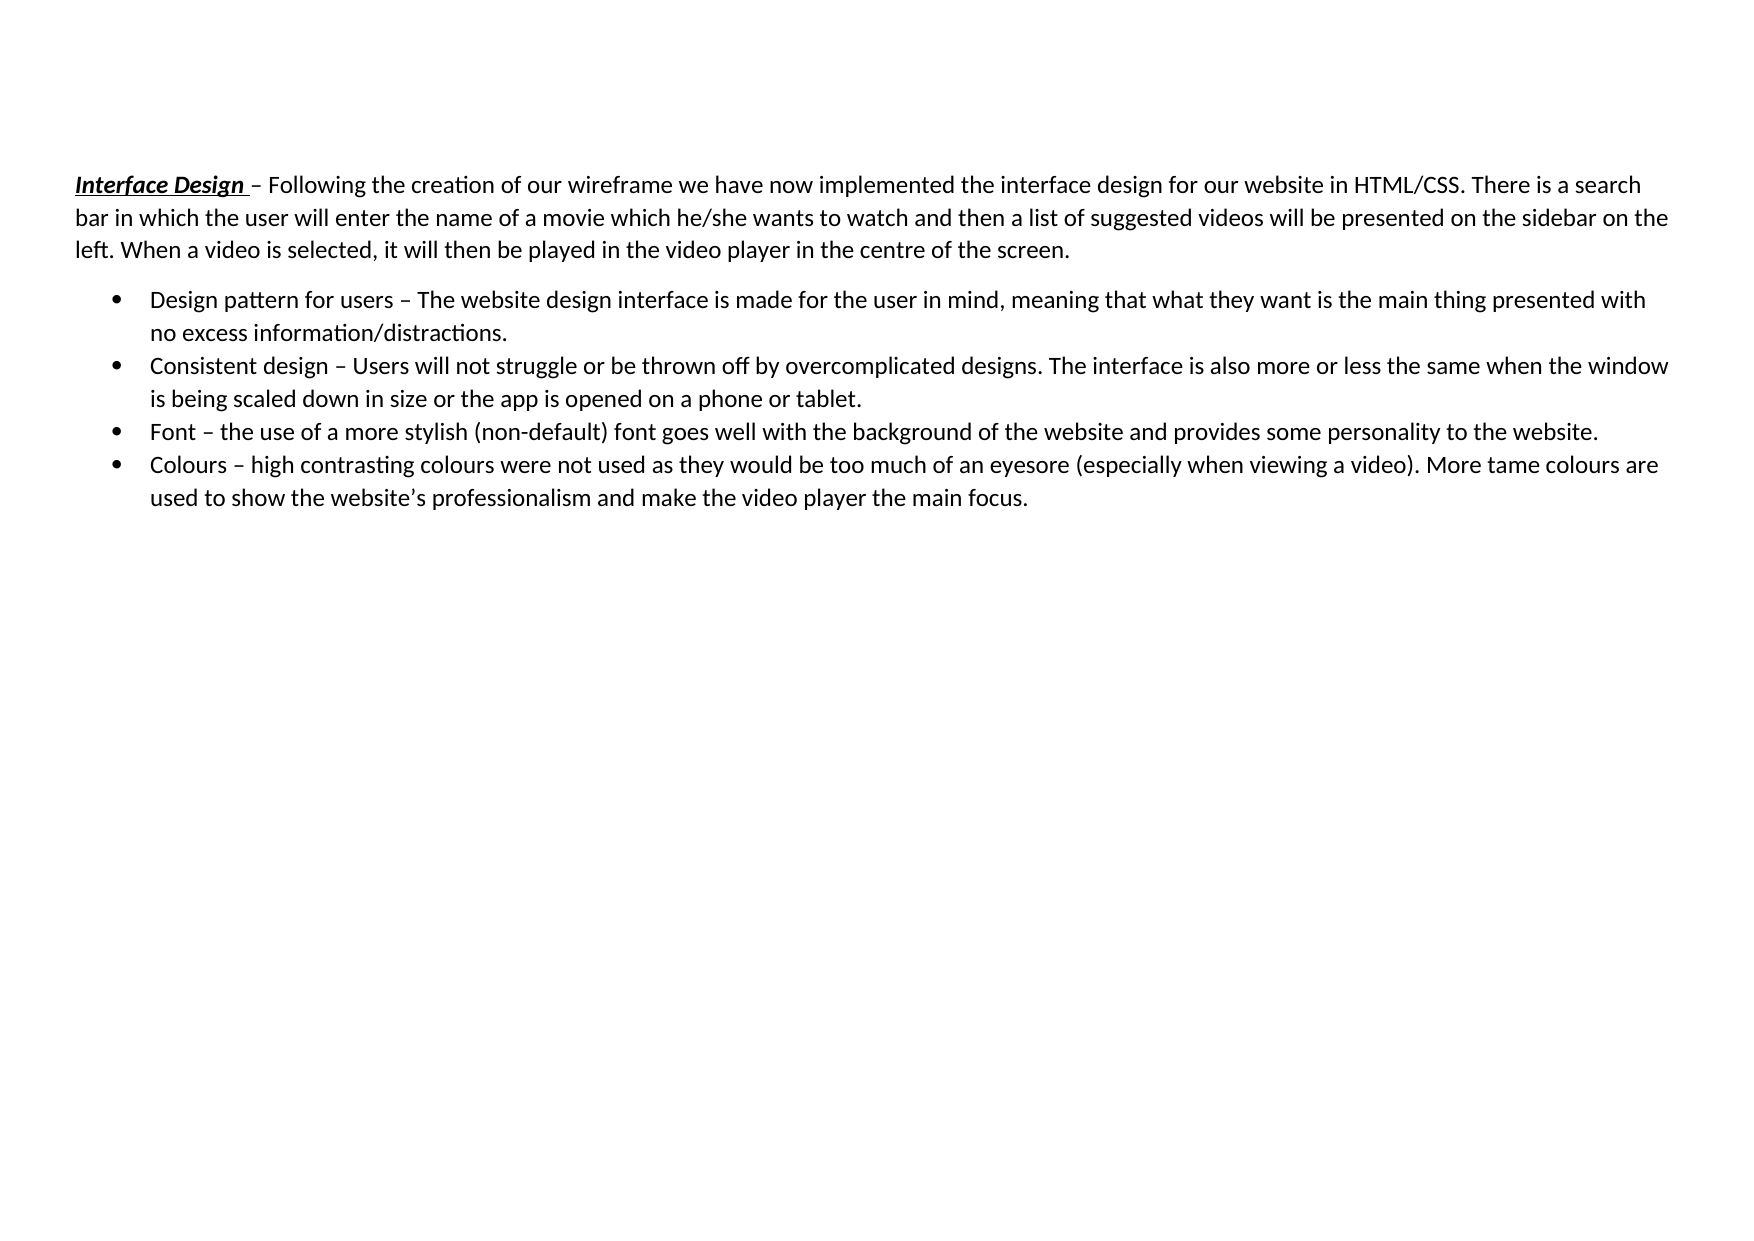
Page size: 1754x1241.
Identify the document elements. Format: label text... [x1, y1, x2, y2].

text Interface Design – Following the creation of our wireframe we have now implemented the interface design for our website in HTML/CSS. There is a search bar in which the user will enter the name of a movie which he/she wants to watch and then a list of suggested videos will be presented on the sidebar on the left. When a video is selected, it will then be played in the video player in the centre of the screen. [75, 169, 1679, 265]
list Colours – high contrasting colours were not used as they would be too much of an eyesore (especially when viewing a video). More tame colours are used to show the website’s professionalism and make the video player the main focus. [112, 449, 1679, 512]
list Consistent design – Users will not struggle or be thrown off by overcomplicated designs. The interface is also more or less the same when the window is being scaled down in size or the app is opened on a phone or tablet. [112, 350, 1679, 413]
list Font – the use of a more stylish (non-default) font goes well with the background of the website and provides some personality to the website. [112, 416, 1679, 446]
list Design pattern for users – The website design interface is made for the user in mind, meaning that what they want is the main thing presented with no excess information/distractions. [112, 284, 1679, 348]
